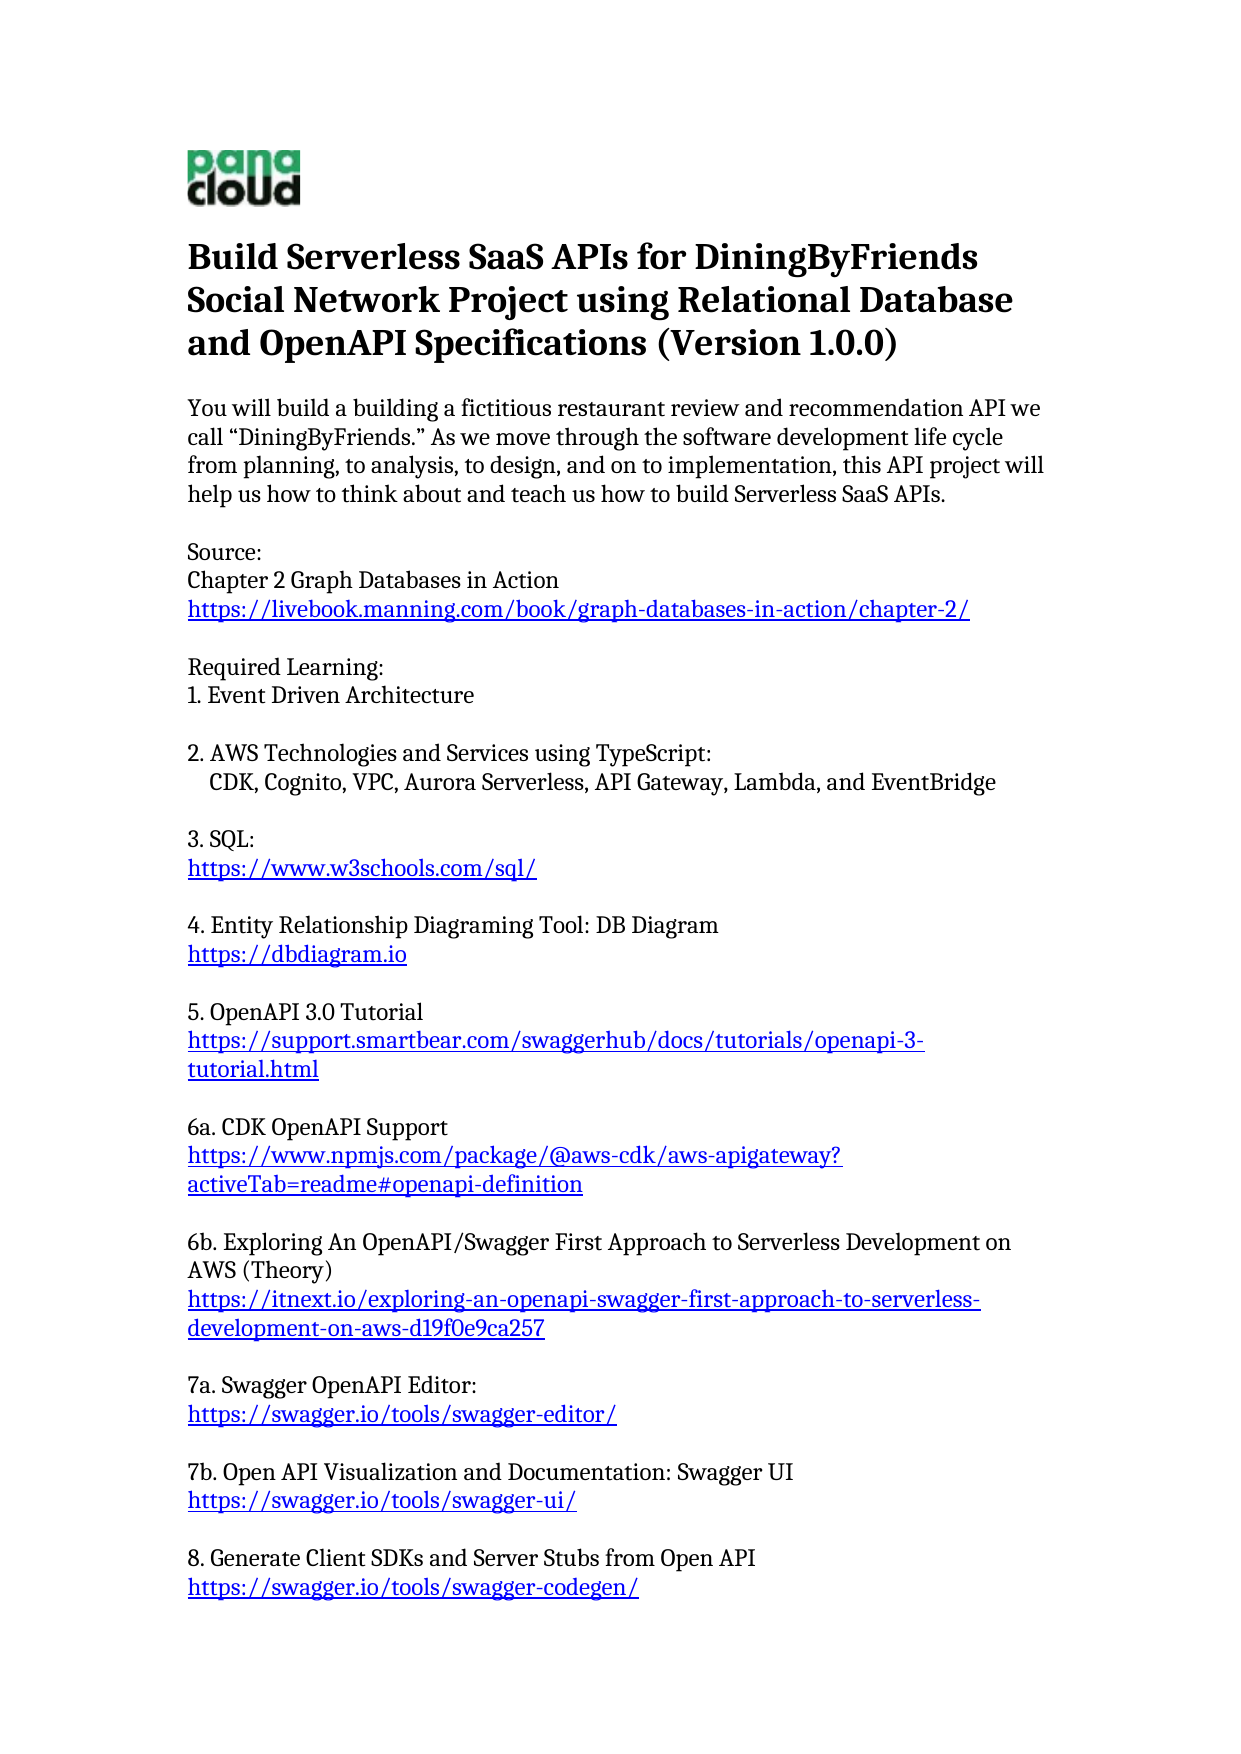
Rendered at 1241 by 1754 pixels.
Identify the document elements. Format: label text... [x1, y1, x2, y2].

text https://livebook.manning.com/book/graph-databases-in-action/chapter-2/ [187, 595, 1053, 624]
text Required Learning: [187, 653, 1053, 681]
text CDK, Cognito, VPC, Aurora Serverless, API Gateway, Lambda, and EventBridge [187, 768, 1053, 796]
text 7a. Swagger OpenAPI Editor: [187, 1371, 1053, 1400]
text Source: [187, 538, 1053, 566]
text 5. OpenAPI 3.0 Tutorial [187, 998, 1053, 1026]
text https://dbdiagram.io [187, 940, 1053, 969]
text https://swagger.io/tools/swagger-editor/ [187, 1400, 1053, 1429]
text https://itnext.io/exploring-an-openapi-swagger-first-approach-to-serverless-development-on-aws-d19f0e9ca257 [187, 1285, 1053, 1343]
text https://swagger.io/tools/swagger-codegen/ [187, 1573, 1053, 1601]
text 1. Event Driven Architecture [187, 681, 1053, 710]
text 2. AWS Technologies and Services using TypeScript: [187, 739, 1053, 768]
text 6a. CDK OpenAPI Support [187, 1113, 1053, 1141]
text https://www.w3schools.com/sql/ [187, 854, 1053, 883]
text 4. Entity Relationship Diagraming Tool: DB Diagram [187, 911, 1053, 940]
text https://support.smartbear.com/swaggerhub/docs/tutorials/openapi-3-tutorial.html [187, 1026, 1053, 1084]
text https://www.npmjs.com/package/@aws-cdk/aws-apigateway?activeTab=readme#openapi-definition [187, 1141, 1053, 1199]
text Build Serverless SaaS APIs for DiningByFriends Social Network Project using Relational Database and OpenAPI Specifications (Version 1.0.0) [187, 236, 1053, 365]
text https://swagger.io/tools/swagger-ui/ [187, 1486, 1053, 1515]
text 3. SQL: [187, 825, 1053, 854]
text You will build a building a fictitious restaurant review and recommendation API we call “DiningByFriends.” As we move through the software development life cycle from planning, to analysis, to design, and on to implementation, this API project will help us how to think about and teach us how to build Serverless SaaS APIs. [187, 394, 1053, 509]
text 6b. Exploring An OpenAPI/Swagger First Approach to Serverless Development on AWS (Theory) [187, 1228, 1053, 1285]
text Chapter 2 Graph Databases in Action [187, 566, 1053, 595]
picture [187, 150, 300, 207]
text 7b. Open API Visualization and Documentation: Swagger UI [187, 1458, 1053, 1486]
text 8. Generate Client SDKs and Server Stubs from Open API [187, 1544, 1053, 1573]
